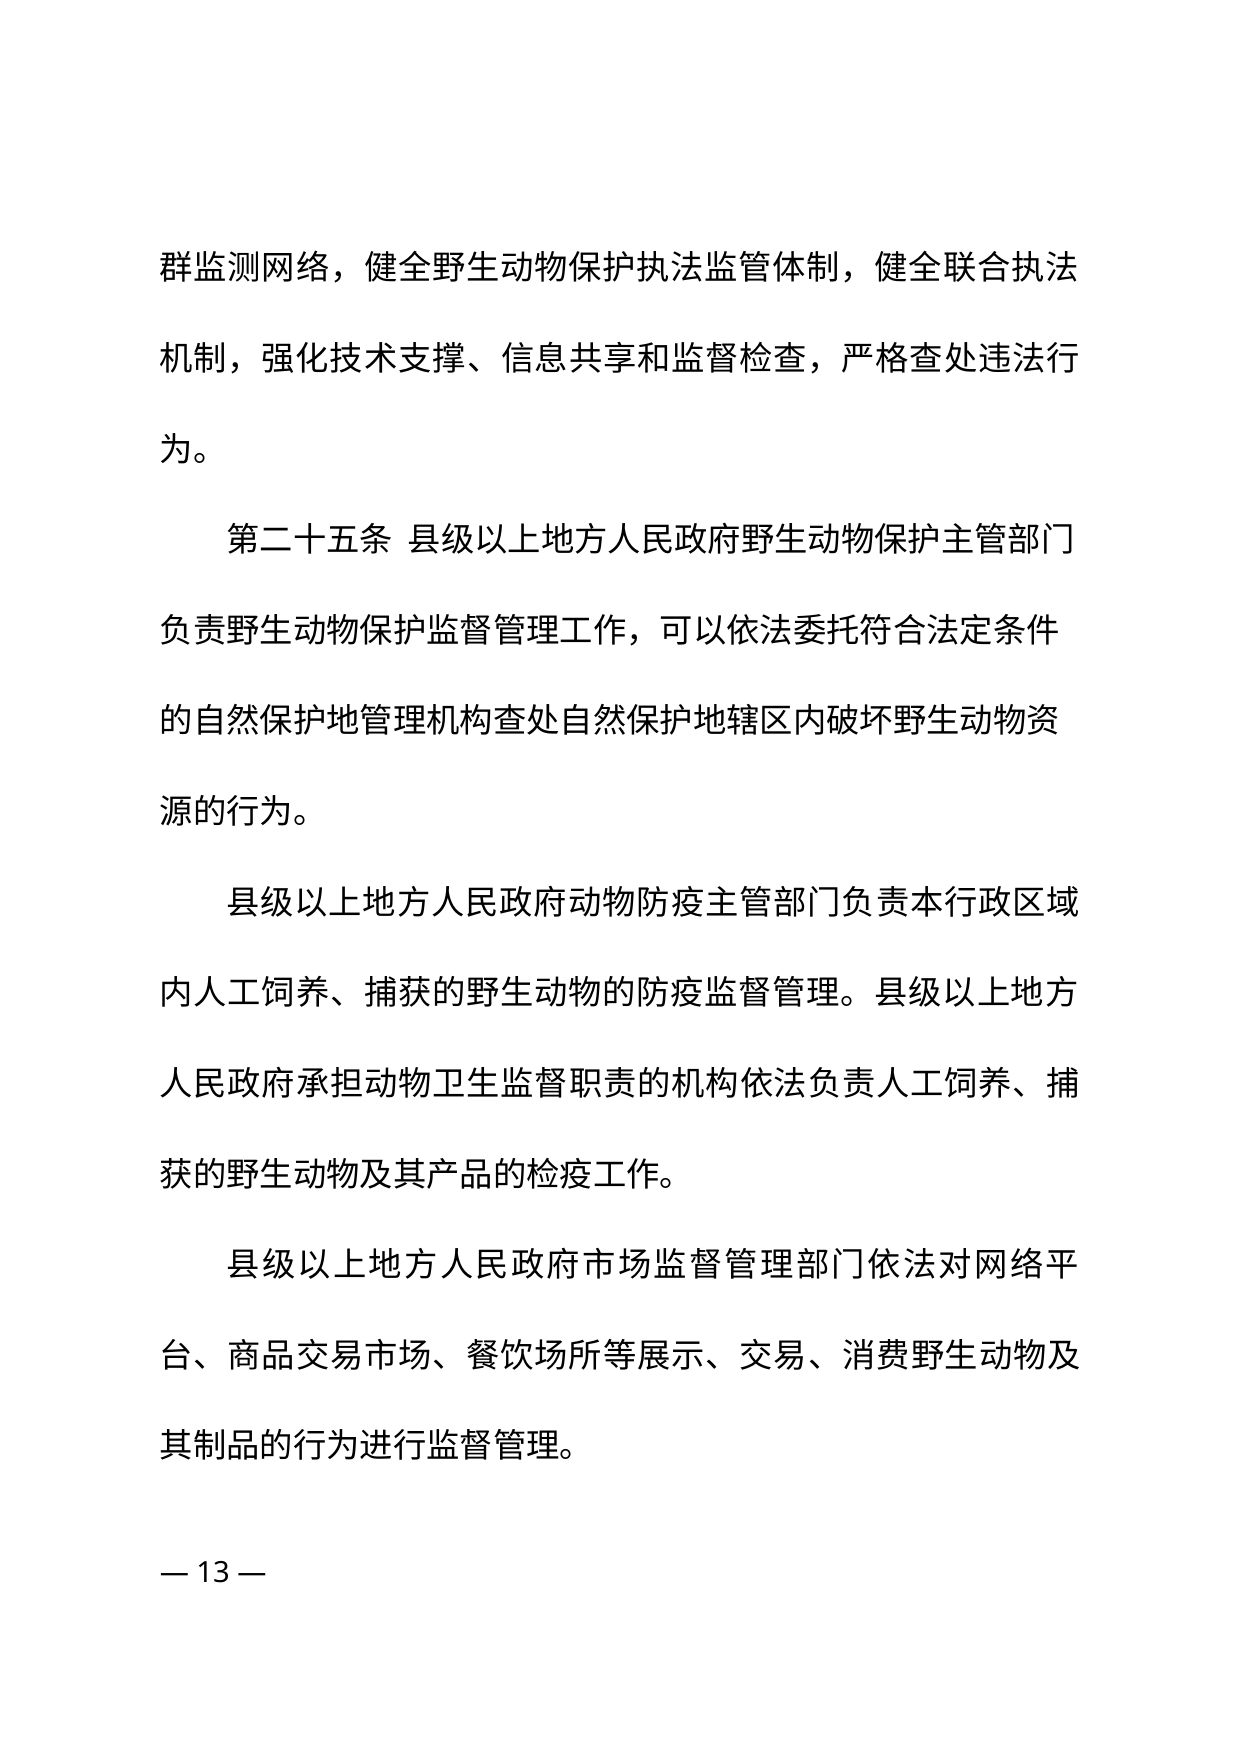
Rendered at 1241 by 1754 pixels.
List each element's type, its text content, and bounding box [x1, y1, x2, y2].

text 县级以上地方人民政府市场监督管理部门依法对网络平台、商品交易市场、餐饮场所等展示、交易、消费野生动物及其制品的行为进行监督管理。 [159, 1217, 1081, 1489]
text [159, 220, 1081, 492]
text 第二十五条 县级以上地方人民政府野生动物保护主管部门负责野生动物保护监督管理工作，可以依法委托符合法定条件的自然保护地管理机构查处自然保护地辖区内破坏野生动物资源的行为。 [159, 492, 1081, 854]
text 县级以上地方人民政府动物防疫主管部门负责本行政区域内人工饲养、捕获的野生动物的防疫监督管理。县级以上地方人民政府承担动物卫生监督职责的机构依法负责人工饲养、捕获的野生动物及其产品的检疫工作。 [159, 854, 1081, 1217]
